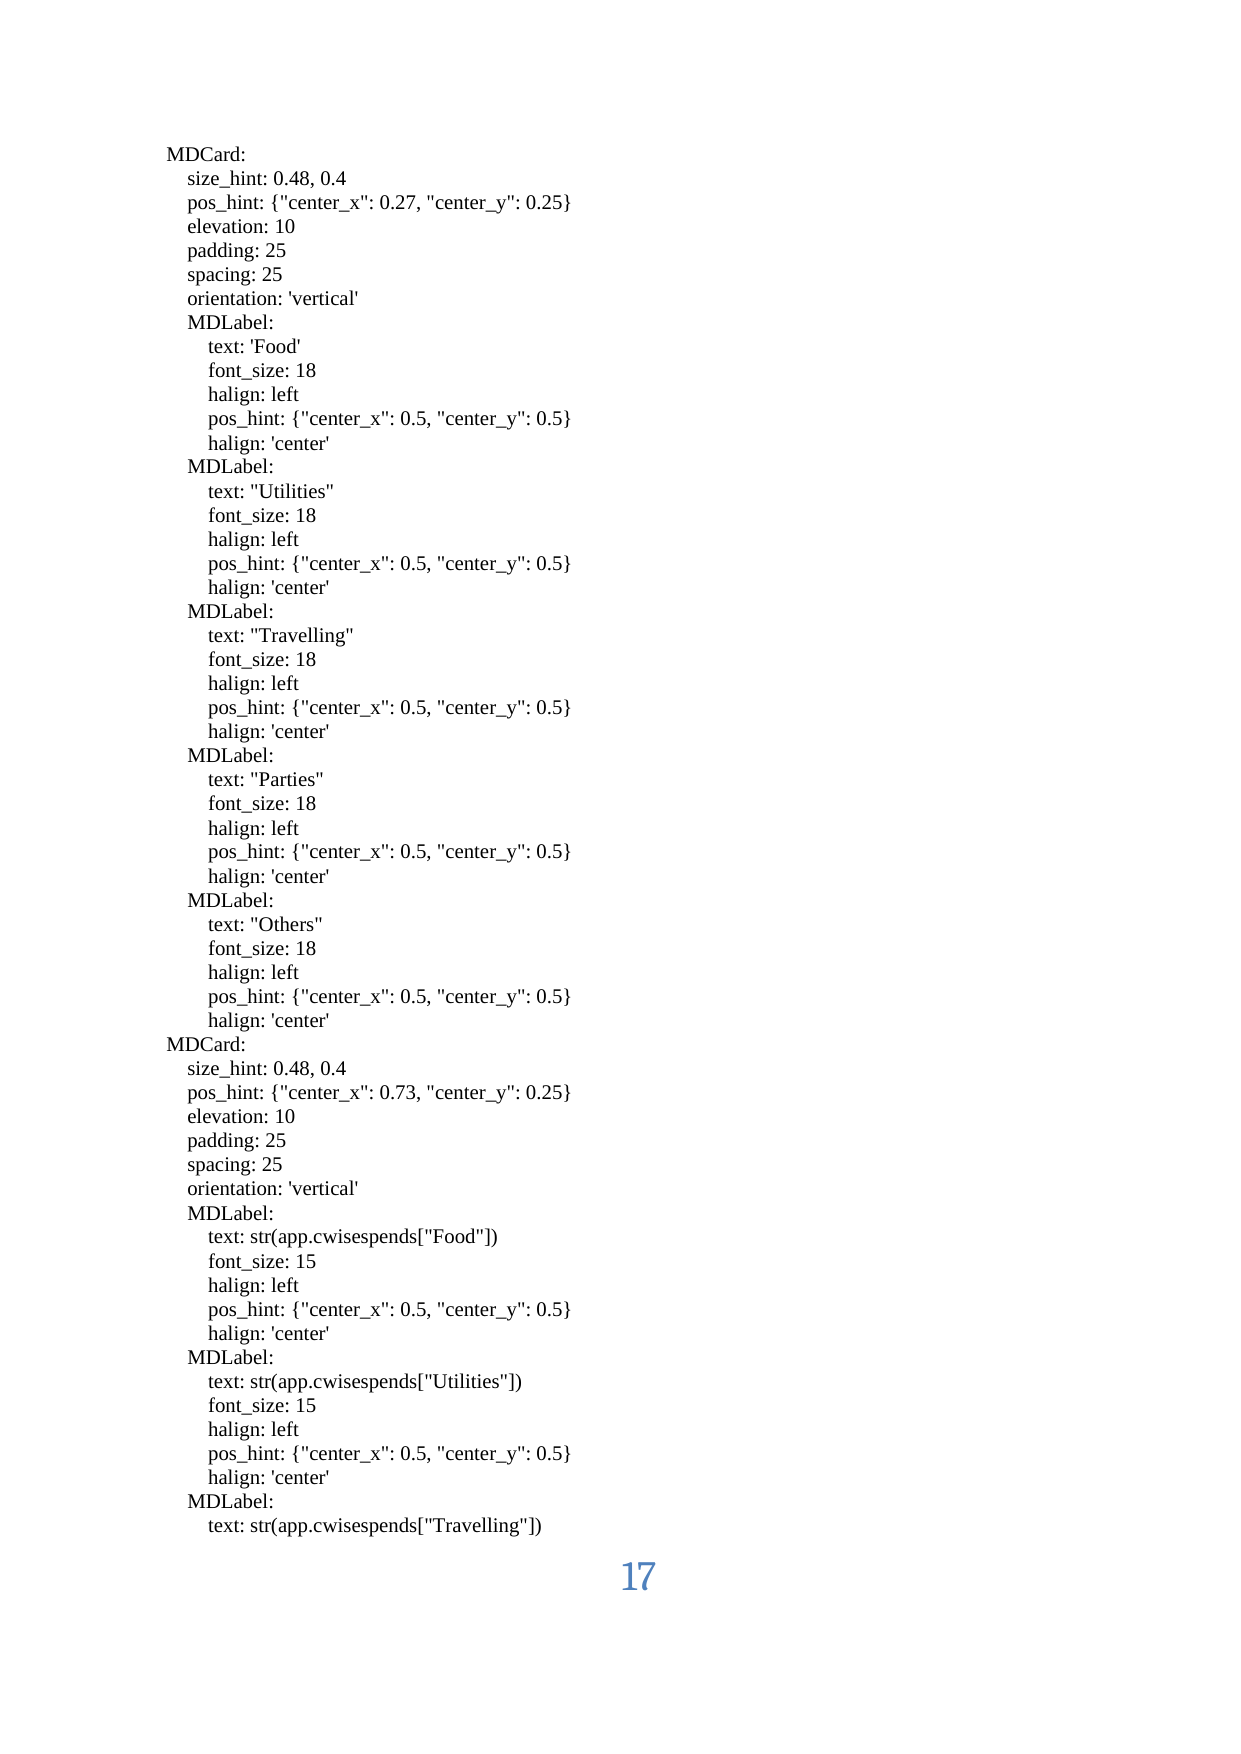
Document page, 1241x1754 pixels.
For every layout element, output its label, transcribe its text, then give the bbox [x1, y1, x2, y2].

text MDLabel: [145, 310, 1103, 334]
text font_size: 18 [145, 791, 1103, 815]
text elevation: 10 [145, 214, 1103, 238]
text orientation: 'vertical' [145, 286, 1103, 310]
text halign: 'center' [145, 1008, 1103, 1032]
text halign: left [145, 1417, 1103, 1441]
text text: str(app.cwisespends["Food"]) [145, 1224, 1103, 1248]
text halign: left [145, 960, 1103, 984]
text font_size: 18 [145, 647, 1103, 671]
text pos_hint: {"center_x": 0.5, "center_y": 0.5} [145, 984, 1103, 1008]
text halign: 'center' [145, 863, 1103, 888]
text halign: left [145, 527, 1103, 551]
text text: "Others" [145, 912, 1103, 936]
text pos_hint: {"center_x": 0.5, "center_y": 0.5} [145, 406, 1103, 430]
text pos_hint: {"center_x": 0.5, "center_y": 0.5} [145, 839, 1103, 863]
text halign: 'center' [145, 719, 1103, 743]
text text: "Travelling" [145, 623, 1103, 647]
text text: "Utilities" [145, 478, 1103, 503]
text padding: 25 [145, 238, 1103, 262]
text halign: left [145, 671, 1103, 695]
text pos_hint: {"center_x": 0.5, "center_y": 0.5} [145, 695, 1103, 719]
text spacing: 25 [145, 262, 1103, 286]
text elevation: 10 [145, 1104, 1103, 1128]
text font_size: 18 [145, 936, 1103, 960]
text pos_hint: {"center_x": 0.27, "center_y": 0.25} [145, 190, 1103, 214]
text MDLabel: [145, 1489, 1103, 1513]
text font_size: 18 [145, 358, 1103, 382]
text MDLabel: [145, 1345, 1103, 1369]
text text: "Parties" [145, 767, 1103, 791]
text halign: left [145, 382, 1103, 406]
text halign: left [145, 1273, 1103, 1297]
text size_hint: 0.48, 0.4 [145, 166, 1103, 190]
text MDLabel: [145, 888, 1103, 912]
text pos_hint: {"center_x": 0.5, "center_y": 0.5} [145, 551, 1103, 575]
text MDCard: [145, 1032, 1103, 1056]
text size_hint: 0.48, 0.4 [145, 1056, 1103, 1080]
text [145, 1441, 1103, 1465]
text halign: 'center' [145, 430, 1103, 454]
text orientation: 'vertical' [145, 1176, 1103, 1200]
text spacing: 25 [145, 1152, 1103, 1176]
text MDLabel: [145, 743, 1103, 767]
text halign: 'center' [145, 1321, 1103, 1345]
text font_size: 15 [145, 1248, 1103, 1273]
text font_size: 15 [145, 1393, 1103, 1417]
text text: str(app.cwisespends["Utilities"]) [145, 1369, 1103, 1393]
text pos_hint: {"center_x": 0.5, "center_y": 0.5} [145, 1297, 1103, 1321]
text MDLabel: [145, 1200, 1103, 1224]
text MDLabel: [145, 599, 1103, 623]
text padding: 25 [145, 1128, 1103, 1152]
text halign: 'center' [145, 575, 1103, 599]
text pos_hint: {"center_x": 0.73, "center_y": 0.25} [145, 1080, 1103, 1104]
text text: 'Food' [145, 334, 1103, 358]
text halign: left [145, 815, 1103, 839]
text MDCard: [145, 142, 1103, 166]
text text: str(app.cwisespends["Travelling"]) [145, 1513, 1103, 1537]
text MDLabel: [145, 454, 1103, 478]
text font_size: 18 [145, 503, 1103, 527]
text halign: 'center' [145, 1465, 1103, 1489]
